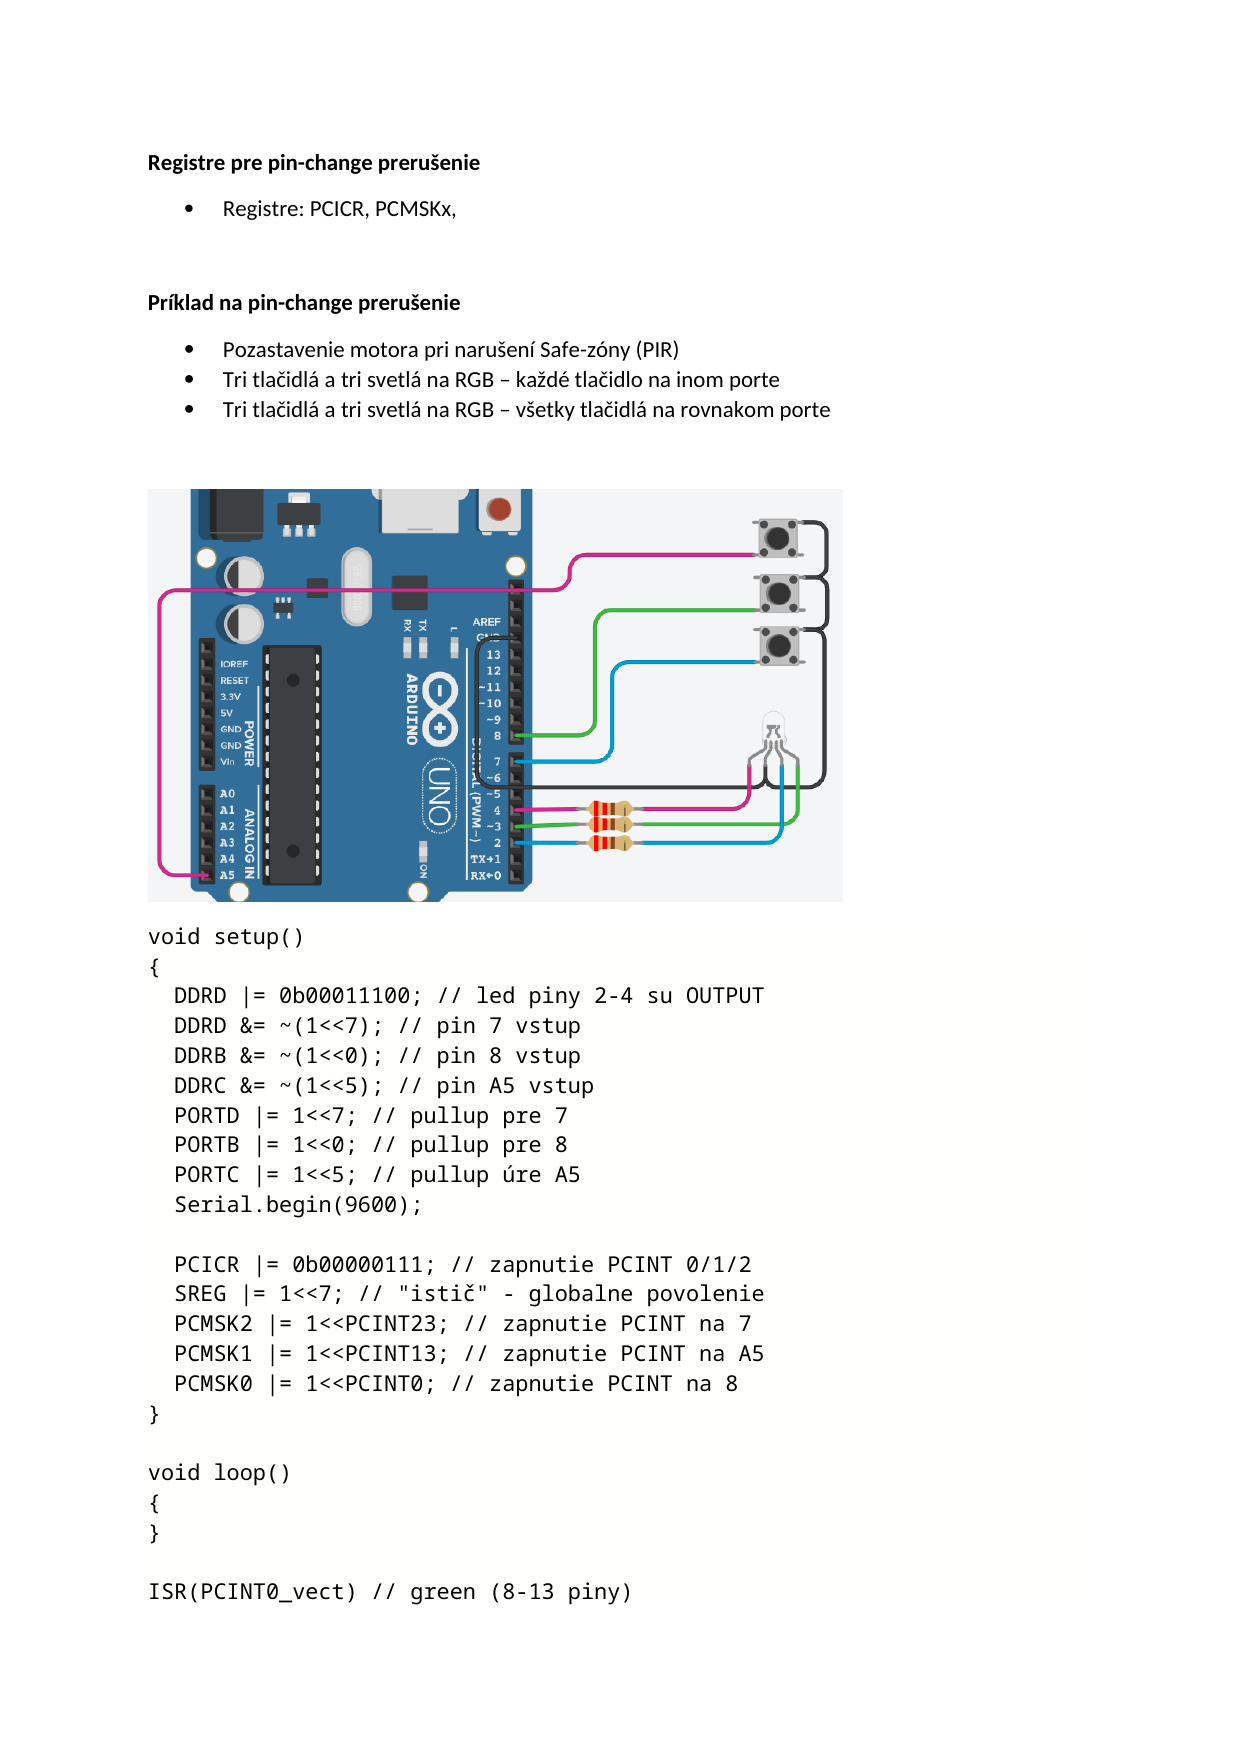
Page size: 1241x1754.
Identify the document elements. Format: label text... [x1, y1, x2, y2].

text DDRC &= ~(1<<5); // pin A5 vstup [148, 1070, 1093, 1100]
text DDRD &= ~(1<<7); // pin 7 vstup [148, 1010, 1093, 1040]
list Pozastavenie motora pri narušení Safe-zóny (PIR) [185, 335, 1093, 363]
text } [148, 1397, 1093, 1427]
text PORTB |= 1<<0; // pullup pre 8 [148, 1129, 1093, 1159]
text Registre pre pin-change prerušenie [148, 148, 1093, 176]
text PCMSK1 |= 1<<PCINT13; // zapnutie PCINT na A5 [148, 1338, 1093, 1368]
picture [147, 489, 843, 902]
text PORTD |= 1<<7; // pullup pre 7 [148, 1100, 1093, 1129]
text Serial.begin(9600); [148, 1189, 1093, 1219]
list Tri tlačidlá a tri svetlá na RGB – každé tlačidlo na inom porte [185, 365, 1093, 393]
text PCMSK0 |= 1<<PCINT0; // zapnutie PCINT na 8 [148, 1368, 1093, 1397]
text ISR(PCINT0_vect) // green (8-13 piny) [148, 1576, 1093, 1606]
text PCMSK2 |= 1<<PCINT23; // zapnutie PCINT na 7 [148, 1308, 1093, 1338]
text PORTC |= 1<<5; // pullup úre A5 [148, 1159, 1093, 1189]
text void loop() [148, 1457, 1093, 1487]
text DDRB &= ~(1<<0); // pin 8 vstup [148, 1040, 1093, 1070]
text SREG |= 1<<7; // "istič" - globalne povolenie [148, 1278, 1093, 1308]
text } [148, 1517, 1093, 1546]
text PCICR |= 0b00000111; // zapnutie PCINT 0/1/2 [148, 1248, 1093, 1278]
text DDRD |= 0b00011100; // led piny 2-4 su OUTPUT [148, 981, 1093, 1010]
text Príklad na pin-change prerušenie [148, 288, 1093, 316]
list Tri tlačidlá a tri svetlá na RGB – všetky tlačidlá na rovnakom porte [185, 396, 1093, 423]
text { [148, 1487, 1093, 1517]
text void setup() [148, 921, 1093, 951]
text { [148, 951, 1093, 981]
list Registre: PCICR, PCMSKx, [185, 194, 1093, 222]
